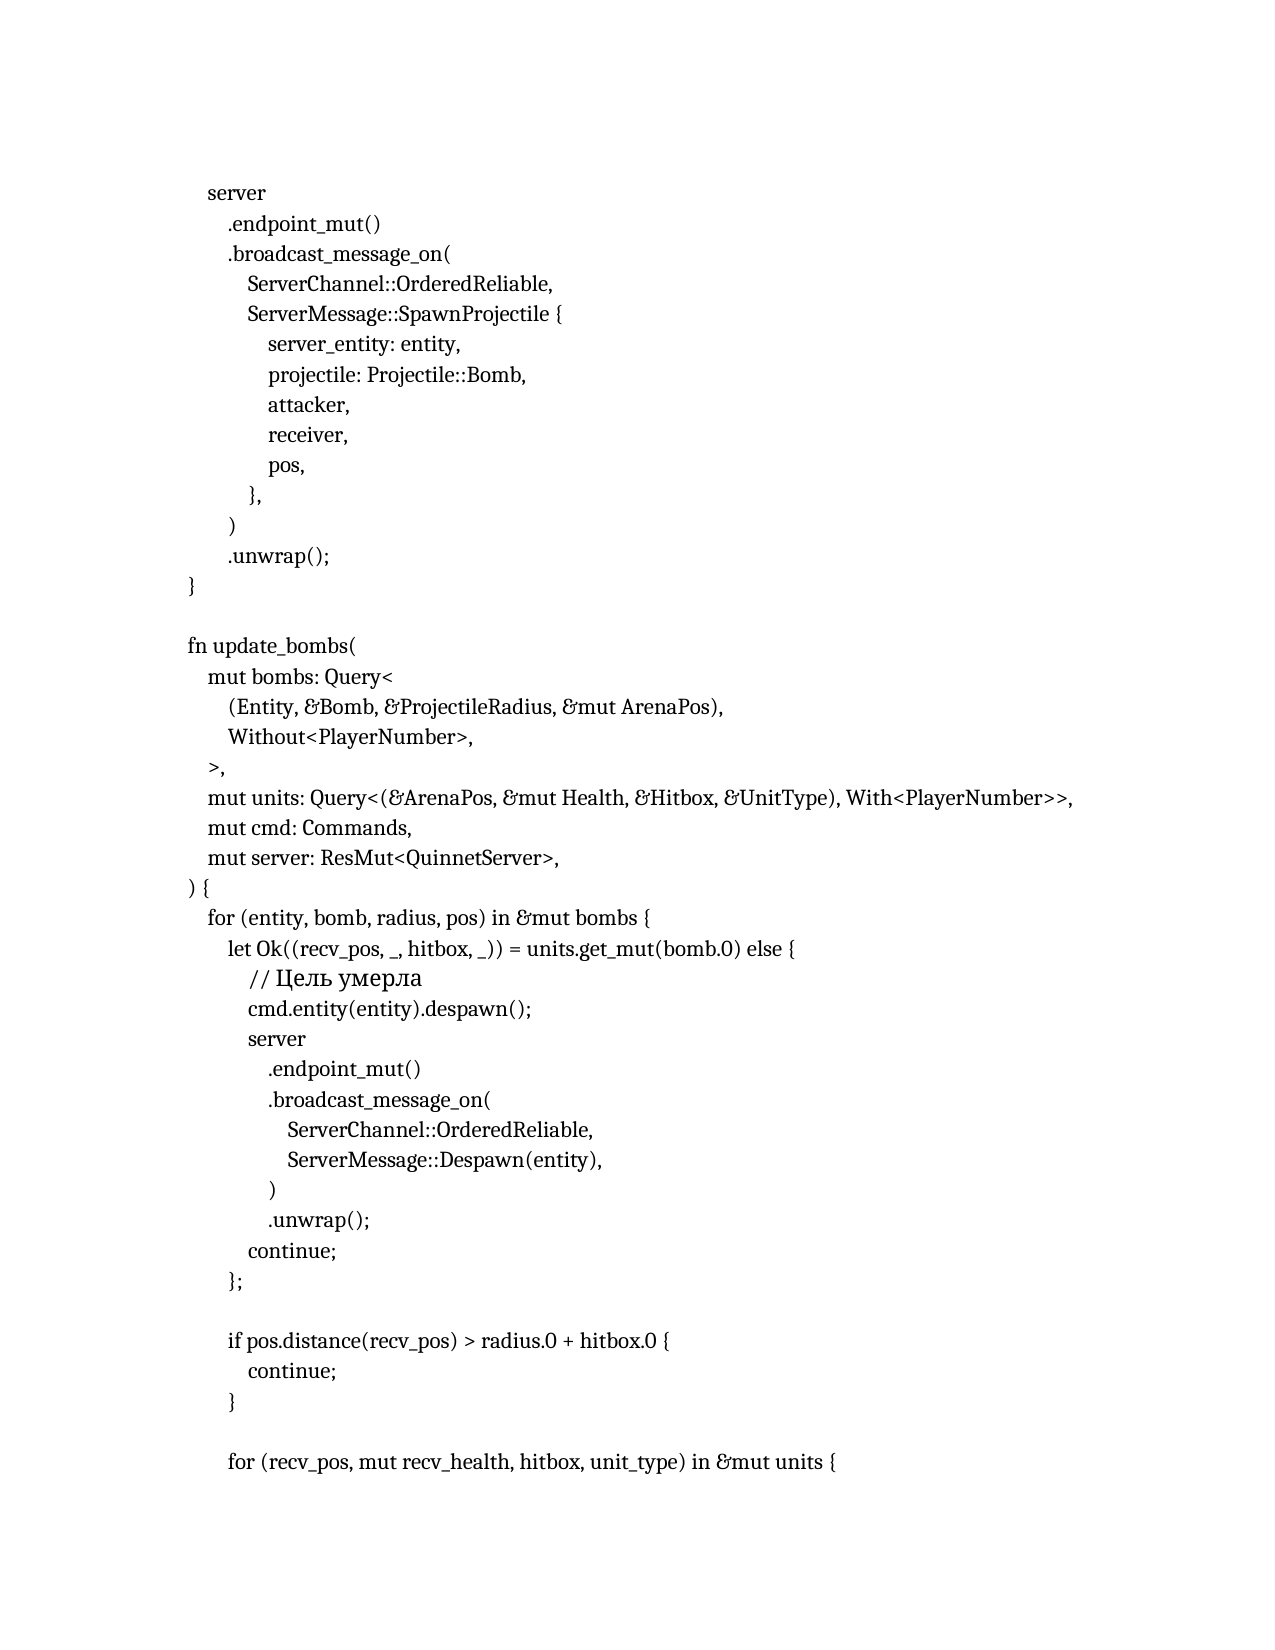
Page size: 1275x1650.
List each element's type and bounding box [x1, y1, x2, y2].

text [187, 150, 1087, 1475]
